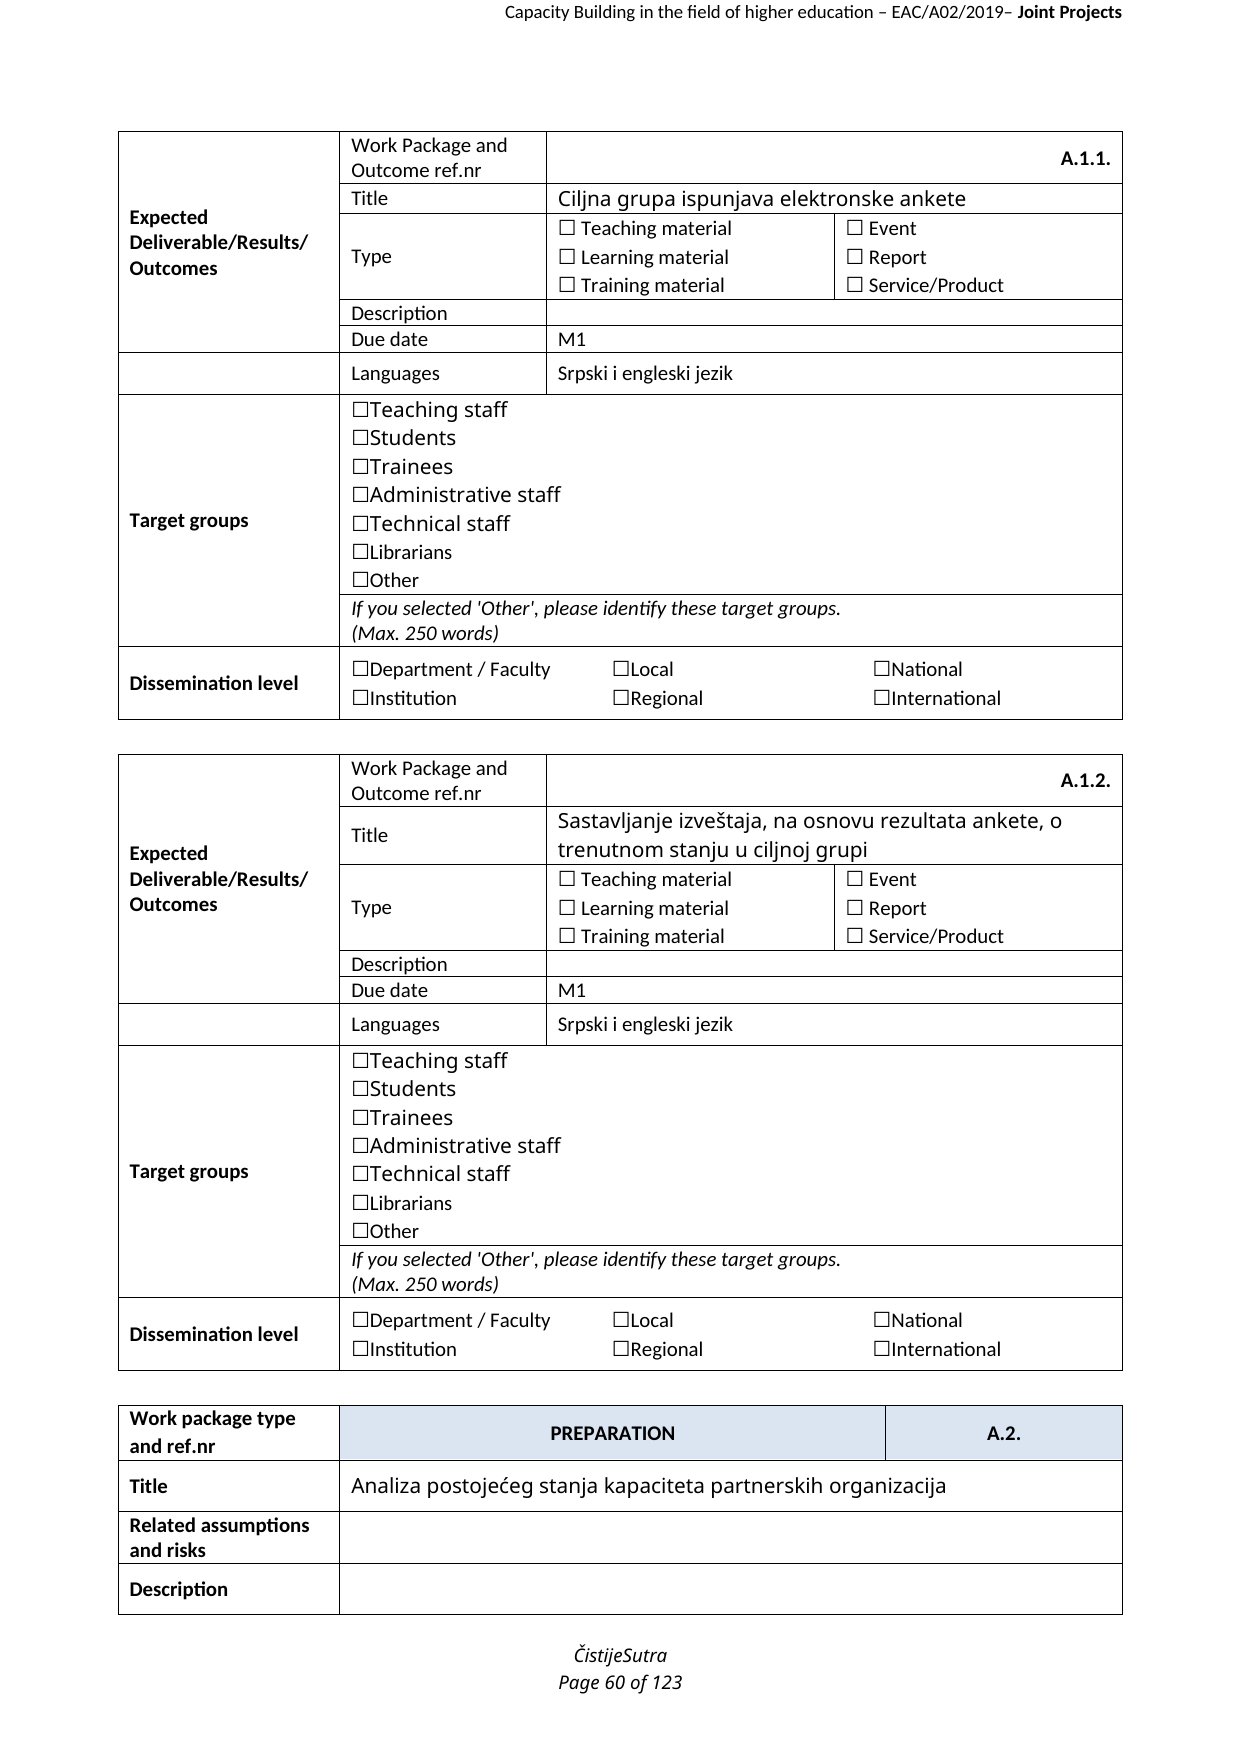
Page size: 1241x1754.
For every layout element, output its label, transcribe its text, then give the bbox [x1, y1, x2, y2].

table_header Expected Deliverable/Results/ Outcomes [119, 132, 339, 352]
table_cell Languages [340, 1004, 546, 1045]
table_cell Teaching material Learning material Training material [547, 214, 834, 299]
table_cell National International [861, 647, 1122, 718]
table_cell [340, 1564, 1122, 1614]
table_header A.1.2. [547, 755, 1122, 806]
table_cell Department / Faculty Institution [340, 647, 600, 718]
table_cell Dissemination level [119, 1298, 339, 1369]
table_cell M1 [547, 977, 1122, 1003]
table_header Work Package and Outcome ref.nr [340, 755, 546, 806]
table_cell Ciljna grupa ispunjava elektronske ankete [547, 184, 1122, 212]
table_cell Related assumptions and risks [119, 1512, 339, 1563]
table_header A.2. [886, 1406, 1122, 1459]
table_cell Teaching staff Students Trainees Administrative staff Technical staff Librarians Other [340, 395, 1122, 594]
table_cell [547, 300, 1122, 325]
table_cell Description [119, 1564, 339, 1614]
table_cell Languages [340, 353, 546, 394]
table_cell National International [861, 1298, 1122, 1369]
table_cell [547, 951, 1122, 976]
table_cell Srpski i engleski jezik [547, 1004, 1122, 1045]
table_cell Type [340, 865, 546, 950]
table_cell Title [119, 1461, 339, 1511]
table_cell Department / Faculty Institution [340, 1298, 600, 1369]
table_header PREPARATION [340, 1406, 885, 1459]
table_cell [119, 353, 339, 394]
table_cell [119, 1004, 339, 1045]
table_cell Target groups [119, 395, 339, 646]
table_cell Title [340, 184, 546, 212]
table_cell Due date [340, 977, 546, 1003]
table_header Work package type and ref.nr [119, 1406, 339, 1459]
table_cell M1 [547, 326, 1122, 352]
table_cell Event Report Service/Product [835, 865, 1122, 950]
table_cell Event Report Service/Product [835, 214, 1122, 299]
table_cell Title [340, 807, 546, 863]
table_cell Due date [340, 326, 546, 352]
table_cell Target groups [119, 1046, 339, 1297]
table_cell Analiza postojećeg stanja kapaciteta partnerskih organizacija [340, 1461, 1122, 1511]
table_cell Local Regional [600, 647, 861, 718]
table_cell Teaching material Learning material Training material [547, 865, 834, 950]
table_cell If you selected 'Other', please identify these target groups. (Max. 250 words) [340, 595, 1122, 646]
table_cell Dissemination level [119, 647, 339, 718]
table_cell Srpski i engleski jezik [547, 353, 1122, 394]
table_cell If you selected 'Other', please identify these target groups. (Max. 250 words) [340, 1246, 1122, 1297]
table_header Expected Deliverable/Results/ Outcomes [119, 755, 339, 1003]
table_cell Type [340, 214, 546, 299]
table_cell [340, 1512, 1122, 1563]
table_cell Local Regional [600, 1298, 861, 1369]
table_header A.1.1. [547, 132, 1122, 183]
table_cell Sastavljanje izveštaja, na osnovu rezultata ankete, o trenutnom stanju u ciljnoj grupi [547, 807, 1122, 863]
table_header Work Package and Outcome ref.nr [340, 132, 546, 183]
table_cell Description [340, 300, 546, 325]
table_cell Description [340, 951, 546, 976]
table_cell Teaching staff Students Trainees Administrative staff Technical staff Librarians Other [340, 1046, 1122, 1245]
